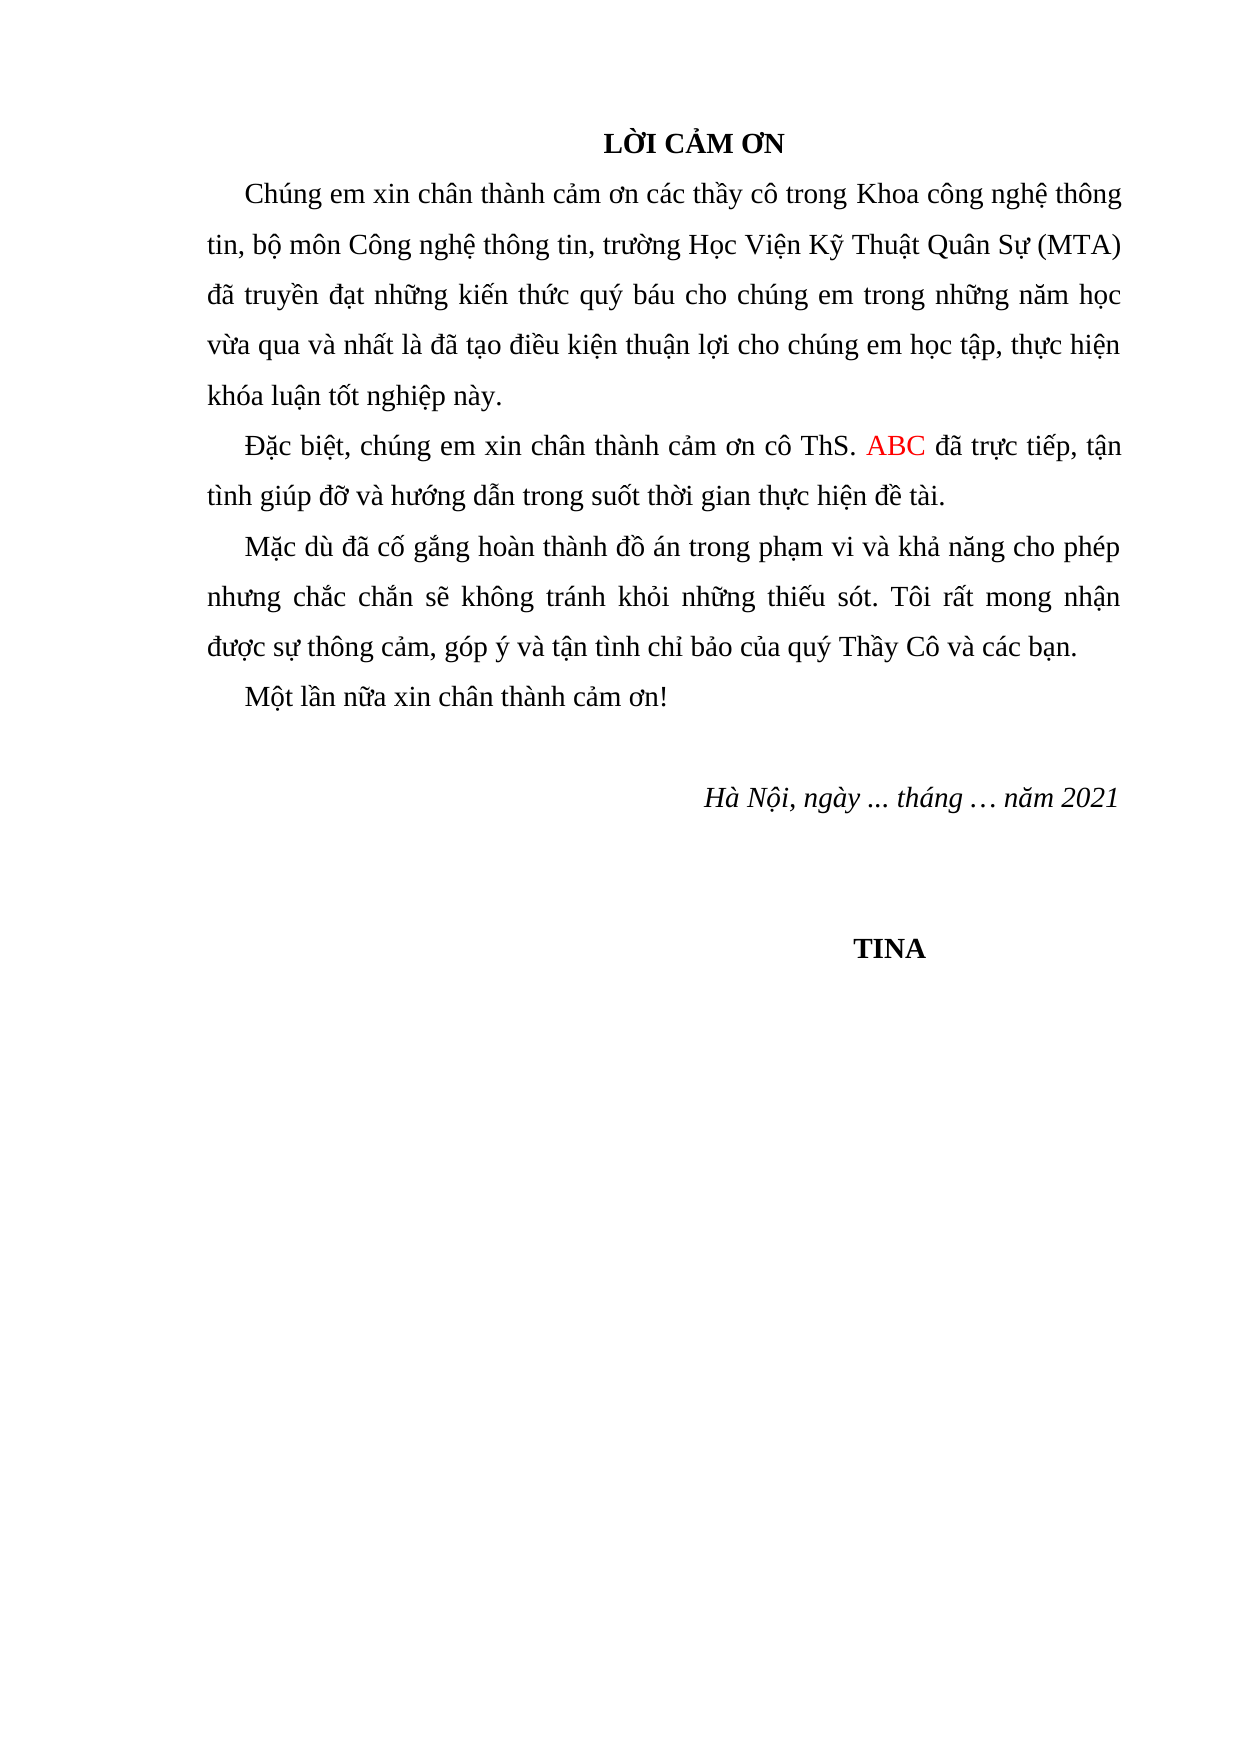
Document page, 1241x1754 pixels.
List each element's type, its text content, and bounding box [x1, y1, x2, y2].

text Mặc dù đã cố gắng hoàn thành đồ án trong phạm vi và khả năng cho phép nhưng chắc chắn sẽ không tránh khỏi những thiếu sót. Tôi rất mong nhận được sự thông cảm, góp ý và tận tình chỉ bảo của quý Thầy Cô và các bạn. [207, 529, 1122, 663]
text Hà Nội, ngày ... tháng … năm 2021 [207, 780, 1122, 814]
text LỜI CẢM ƠN [207, 126, 1122, 160]
text TINA [582, 931, 1122, 965]
text Một lần nữa xin chân thành cảm ơn! [207, 679, 1122, 713]
text Chúng em xin chân thành cảm ơn các thầy cô trong Khoa công nghệ thông tin, bộ môn Công nghệ thông tin, trường Học Viện Kỹ Thuật Quân Sự (MTA) đã truyền đạt những kiến thức quý báu cho chúng em trong những năm học vừa qua và nhất là đã tạo điều kiện thuận lợi cho chúng em học tập, thực hiện khóa luận tốt nghiệp này. [207, 176, 1122, 411]
text Đặc biệt, chúng em xin chân thành cảm ơn cô ThS. ABC đã trực tiếp, tận tình giúp đỡ và hướng dẫn trong suốt thời gian thực hiện đề tài. [207, 428, 1122, 512]
